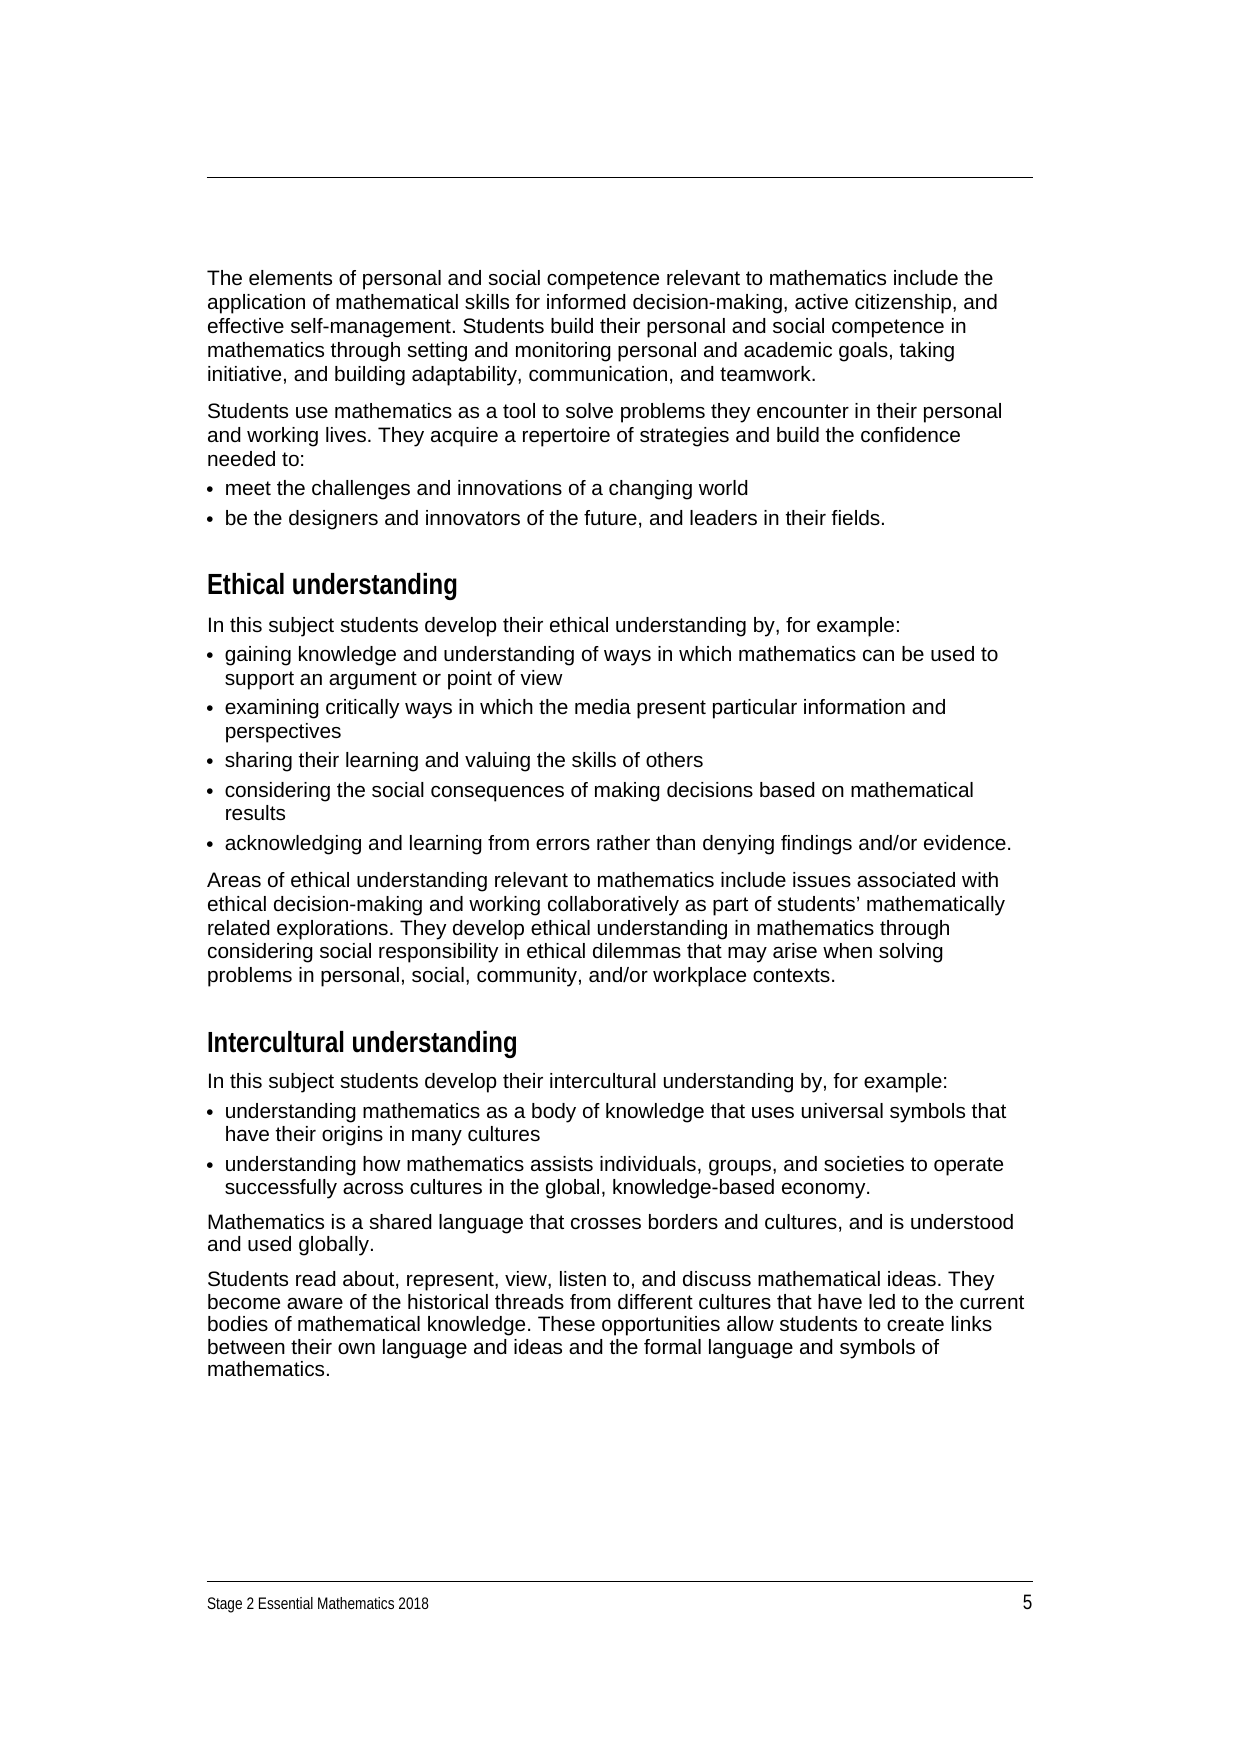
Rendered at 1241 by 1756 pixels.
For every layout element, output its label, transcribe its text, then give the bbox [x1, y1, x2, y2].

text Students use mathematics as a tool to solve problems they encounter in their personal and working lives. They acquire a repertoire of strategies and build the confidence needed to: [207, 398, 1033, 470]
text gaining knowledge and understanding of ways in which mathematics can be used to support an argument or point of view [207, 643, 1033, 690]
text Intercultural understanding [207, 1025, 1033, 1058]
text acknowledging and learning from errors rather than denying findings and/or evidence. [207, 832, 1033, 855]
text understanding how mathematics assists individuals, groups, and societies to operate successfully across cultures in the global, knowledge-based economy. [207, 1152, 1033, 1199]
text meet the challenges and innovations of a changing world [207, 477, 1033, 500]
text considering the social consequences of making decisions based on mathematical results [207, 779, 1033, 825]
text In this subject students develop their intercultural understanding by, for example: [207, 1071, 1033, 1093]
text be the designers and innovators of the future, and leaders in their fields. [207, 506, 1033, 529]
text Ethical understanding [207, 567, 1033, 601]
text sharing their learning and valuing the skills of others [207, 749, 1033, 772]
text examining critically ways in which the media present particular information and perspectives [207, 696, 1033, 743]
text understanding mathematics as a body of knowledge that uses universal symbols that have their origins in many cultures [207, 1099, 1033, 1146]
text Mathematics is a shared language that crosses borders and cultures, and is understood and used globally. [207, 1211, 1033, 1256]
text Areas of ethical understanding relevant to mathematics include issues associated with ethical decision-making and working collaboratively as part of students’ mathematically related explorations. They develop ethical understanding in mathematics through considering social responsibility in ethical dilemmas that may arise when solving problems in personal, social, community, and/or workplace contexts. [207, 867, 1033, 987]
text Students read about, represent, view, listen to, and discuss mathematical ideas. They become aware of the historical threads from different cultures that have led to the current bodies of mathematical knowledge. These opportunities allow students to create links between their own language and ideas and the formal language and symbols of mathematics. [207, 1269, 1033, 1381]
text In this subject students develop their ethical understanding by, for example: [207, 613, 1033, 637]
text The elements of personal and social competence relevant to mathematics include the application of mathematical skills for informed decision-making, active citizenship, and effective self-management. Students build their personal and social competence in mathematics through setting and monitoring personal and academic goals, taking initiative, and building adaptability, communication, and teamwork. [207, 266, 1033, 386]
